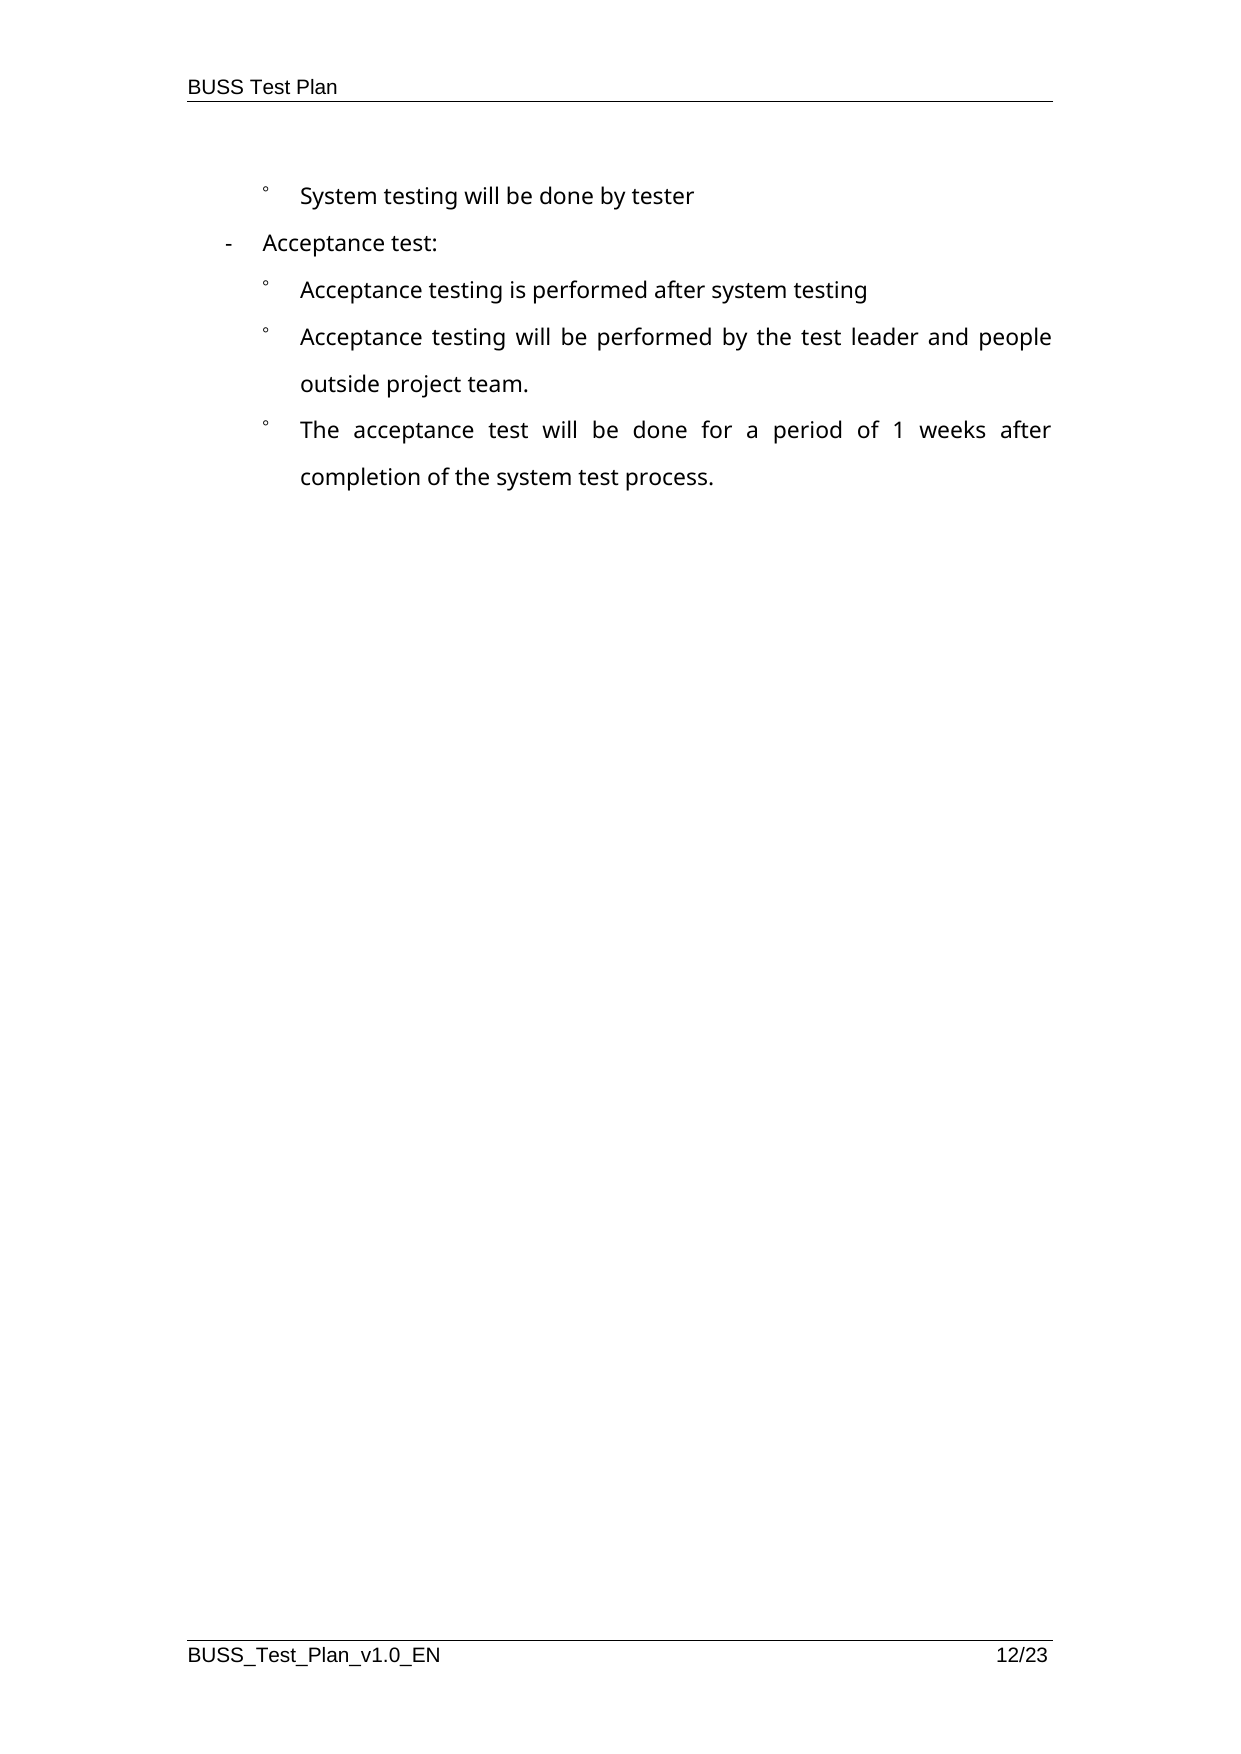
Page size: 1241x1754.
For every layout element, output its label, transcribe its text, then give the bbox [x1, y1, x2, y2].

list Acceptance testing will be performed by the test leader and people outside project team. [262, 321, 1053, 399]
list System testing will be done by tester [262, 180, 1053, 211]
list Acceptance test: [225, 227, 1053, 258]
list The acceptance test will be done for a period of 1 weeks after completion of the system test process. [262, 414, 1053, 493]
list Acceptance testing is performed after system testing [262, 274, 1053, 305]
